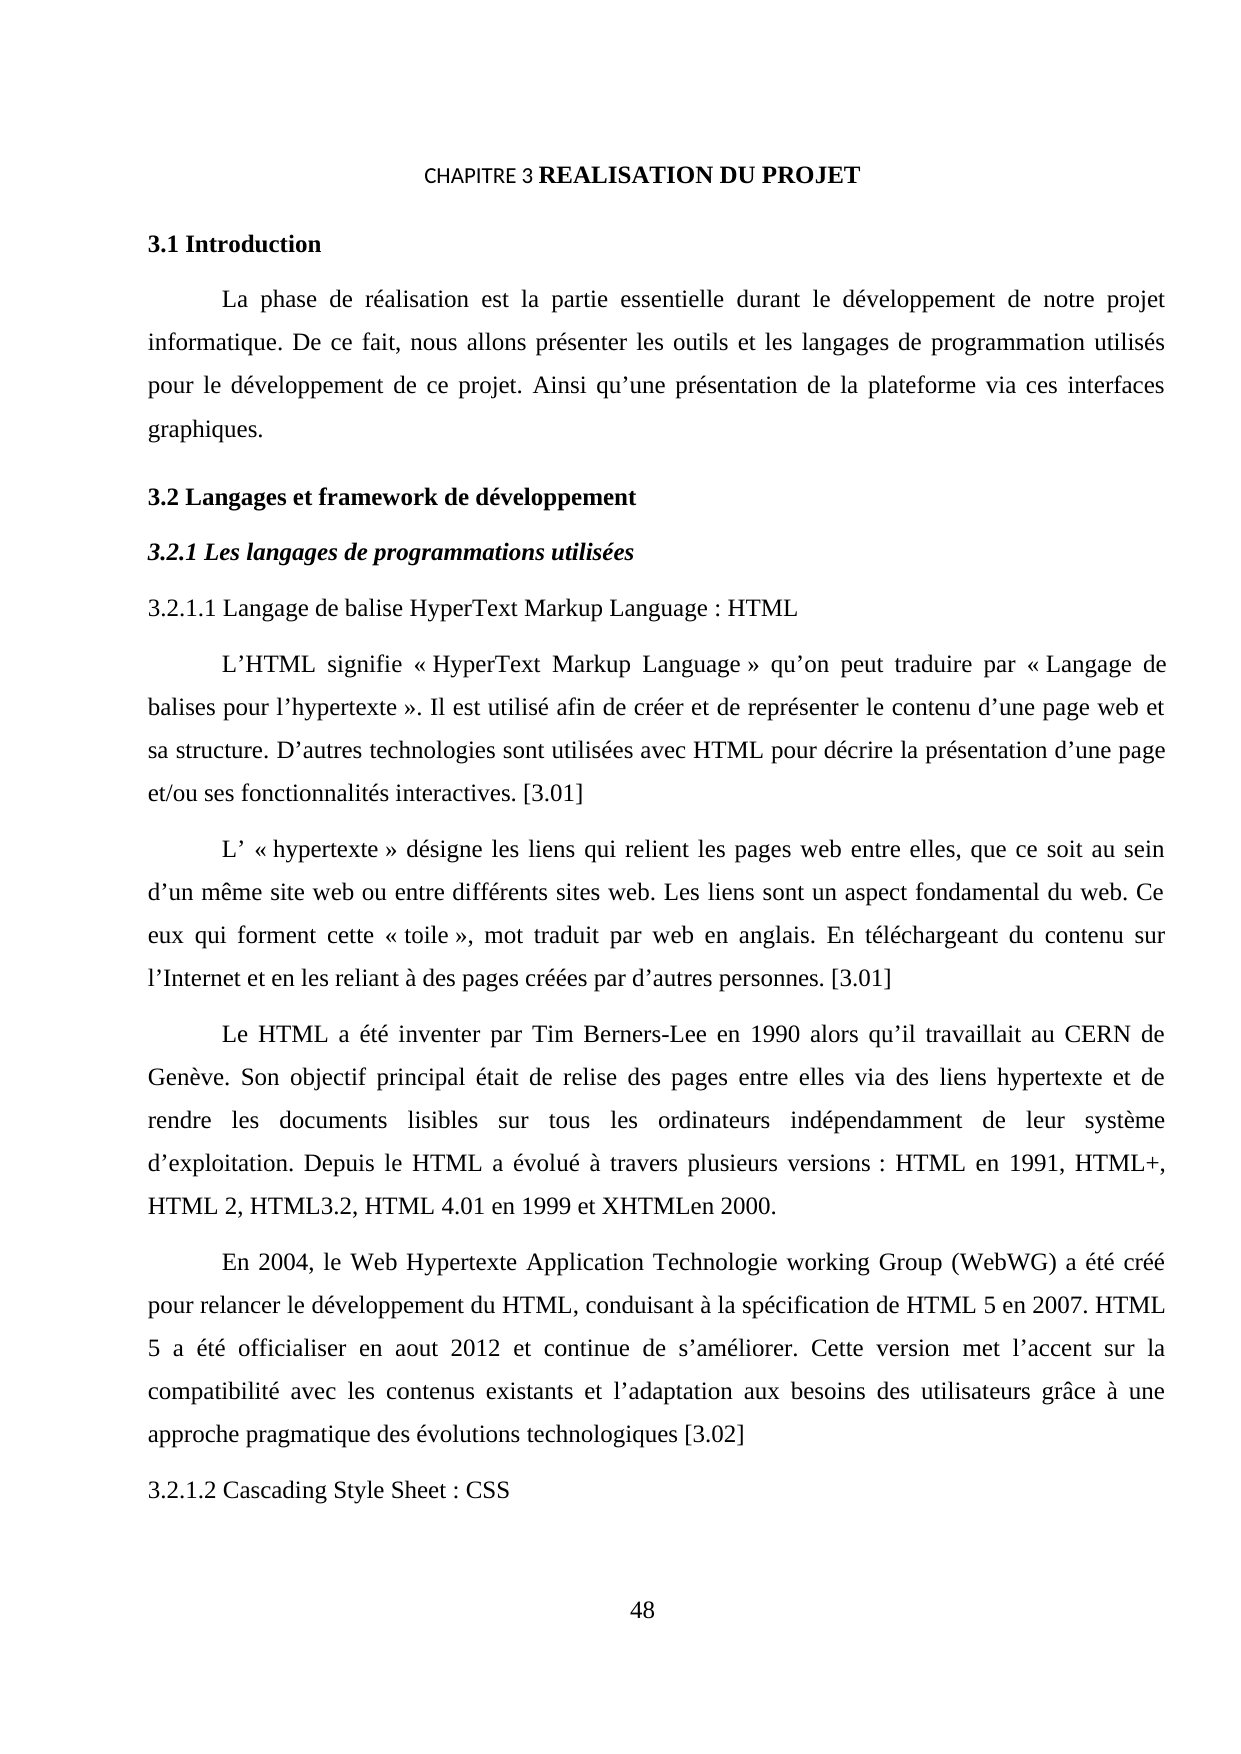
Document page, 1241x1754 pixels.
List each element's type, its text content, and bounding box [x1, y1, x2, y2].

text Langage de balise HyperText Markup Language : HTML [148, 593, 1137, 622]
list La phase de réalisation est la partie essentielle durant le développement de notre projet informatique. De ce fait, nous allons présenter les outils et les langages de programmation utilisés pour le développement de ce projet. Ainsi qu’une présentation de la plateforme via ces interfaces graphiques. [148, 284, 1166, 442]
list Le HTML a été inventer par Tim Berners-Lee en 1990 alors qu’il travaillait au CERN de Genève. Son objectif principal était de relise des pages entre elles via des liens hypertexte et de rendre les documents lisibles sur tous les ordinateurs indépendamment de leur système d’exploitation. Depuis le HTML a évolué à travers plusieurs versions : HTML en 1991, HTML+, HTML 2, HTML3.2, HTML 4.01 en 1999 et XHTMLen 2000. [148, 1019, 1166, 1220]
text Les langages de programmations utilisées [148, 537, 1167, 566]
text Langages et framework de développement [148, 482, 1167, 511]
list En 2004, le Web Hypertexte Application Technologie working Group (WebWG) a été créé pour relancer le développement du HTML, conduisant à la spécification de HTML 5 en 2007. HTML 5 a été officialiser en aout 2012 et continue de s’améliorer. Cette version met l’accent sur la compatibilité avec les contenus existants et l’adaptation aux besoins des utilisateurs grâce à une approche pragmatique des évolutions technologiques [3.02] [148, 1247, 1166, 1448]
subtitle REALISATION DU PROJET [148, 160, 1137, 189]
text Cascading Style Sheet : CSS [148, 1475, 1137, 1504]
text Introduction [148, 229, 1167, 257]
list L’ « hypertexte » désigne les liens qui relient les pages web entre elles, que ce soit au sein d’un même site web ou entre différents sites web. Les liens sont un aspect fondamental du web. Ce eux qui forment cette « toile », mot traduit par web en anglais. En téléchargeant du contenu sur l’Internet et en les reliant à des pages créées par d’autres personnes. [3.01] [148, 834, 1166, 992]
list L’HTML signifie « HyperText Markup Language » qu’on peut traduire par « Langage de balises pour l’hypertexte ». Il est utilisé afin de créer et de représenter le contenu d’une page web et sa structure. D’autres technologies sont utilisées avec HTML pour décrire la présentation d’une page et/ou ses fonctionnalités interactives. [3.01] [148, 649, 1166, 807]
